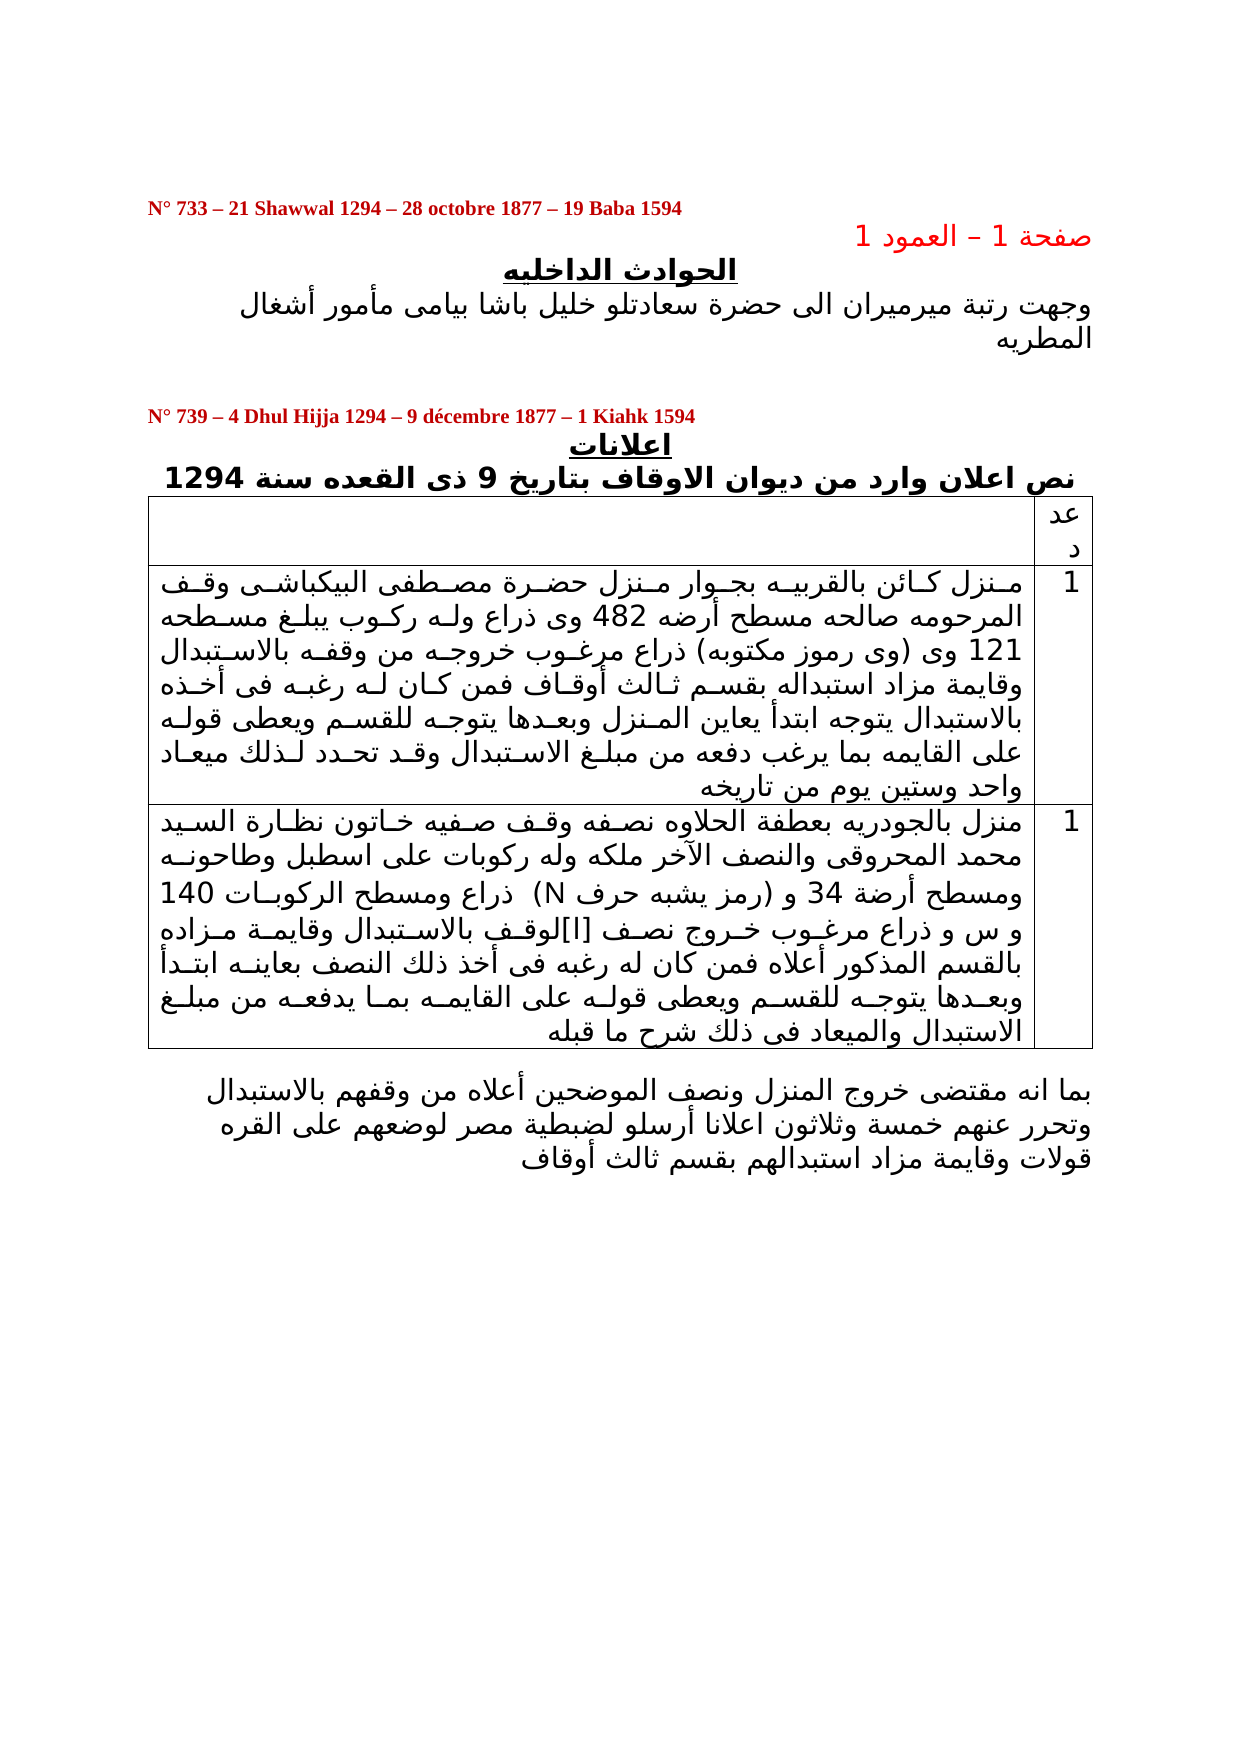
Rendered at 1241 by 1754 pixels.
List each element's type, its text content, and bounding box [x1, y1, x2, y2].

table_cell 1 [1035, 566, 1092, 803]
table_cell منزل بالجودريه بعطفة الحلاوه نصفه وقف صفيه خاتون نظارة السيد محمد المحروقى والنصف الآخر ملكه وله ركوبات على اسطبل وطاحونه ومسطح أرضة 34 و (رمز يشبه حرف N) ذراع ومسطح الركوبات 140 و س و ذراع مرغوب خروج نصف [ا]لوقف بالاستبدال وقايمة مزاده بالقسم المذكور أعلاه فمن كان له رغبه فى أخذ ذلك النصف بعاينه ابتدأ وبعدها يتوجه للقسم ويعطى قوله على القايمه بما يدفعه من مبلغ الاستبدال والميعاد فى ذلك شرح ما قبله [149, 805, 1034, 1048]
text صفحة 1 – العمود 1 [148, 220, 1093, 254]
table_cell 1 [1035, 805, 1092, 1048]
text وجهت رتبة ميرميران الى حضرة سعادتلو خليل باشا بيامى مأمور أشغال المطريه [148, 288, 1093, 356]
text الحوادث الداخليه [148, 254, 1093, 288]
text بما انه مقتضى خروج المنزل ونصف الموضحين أعلاه من وقفهم بالاستبدال وتحرر عنهم خمسة وثلاثون اعلانا أرسلو لضبطية مصر لوضعهم على القره قولات وقايمة مزاد استبدالهم بقسم ثالث أوقاف [148, 1073, 1093, 1175]
table_cell منزل كائن بالقربيه بجوار منزل حضرة مصطفى البيكباشى وقف المرحومه صالحه مسطح أرضه 482 وى ذراع وله ركوب يبلغ مسطحه 121 وى (وى رموز مكتوبه) ذراع مرغوب خروجه من وقفه بالاستبدال وقايمة مزاد استبداله بقسم ثالث أوقاف فمن كان له رغبه فى أخذه بالاستبدال يتوجه ابتدأ يعاين المنزل وبعدها يتوجه للقسم ويعطى قوله على القايمه بما يرغب دفعه من مبلغ الاستبدال وقد تحدد لذلك ميعاد واحد وستين يوم من تاريخه [149, 566, 1034, 803]
text N° 739 – 4 Dhul Hijja 1294 – 9 décembre 1877 – 1 Kiahk 1594 [148, 404, 1093, 428]
text نص اعلان وارد من ديوان الاوقاف بتاريخ 9 ذى القعده سنة 1294 [148, 462, 1093, 496]
text اعلانات [148, 428, 1093, 462]
table_header عدد [1035, 497, 1092, 565]
table_header [149, 497, 1034, 565]
text N° 733 – 21 Shawwal 1294 – 28 octobre 1877 – 19 Baba 1594 [148, 196, 1093, 220]
